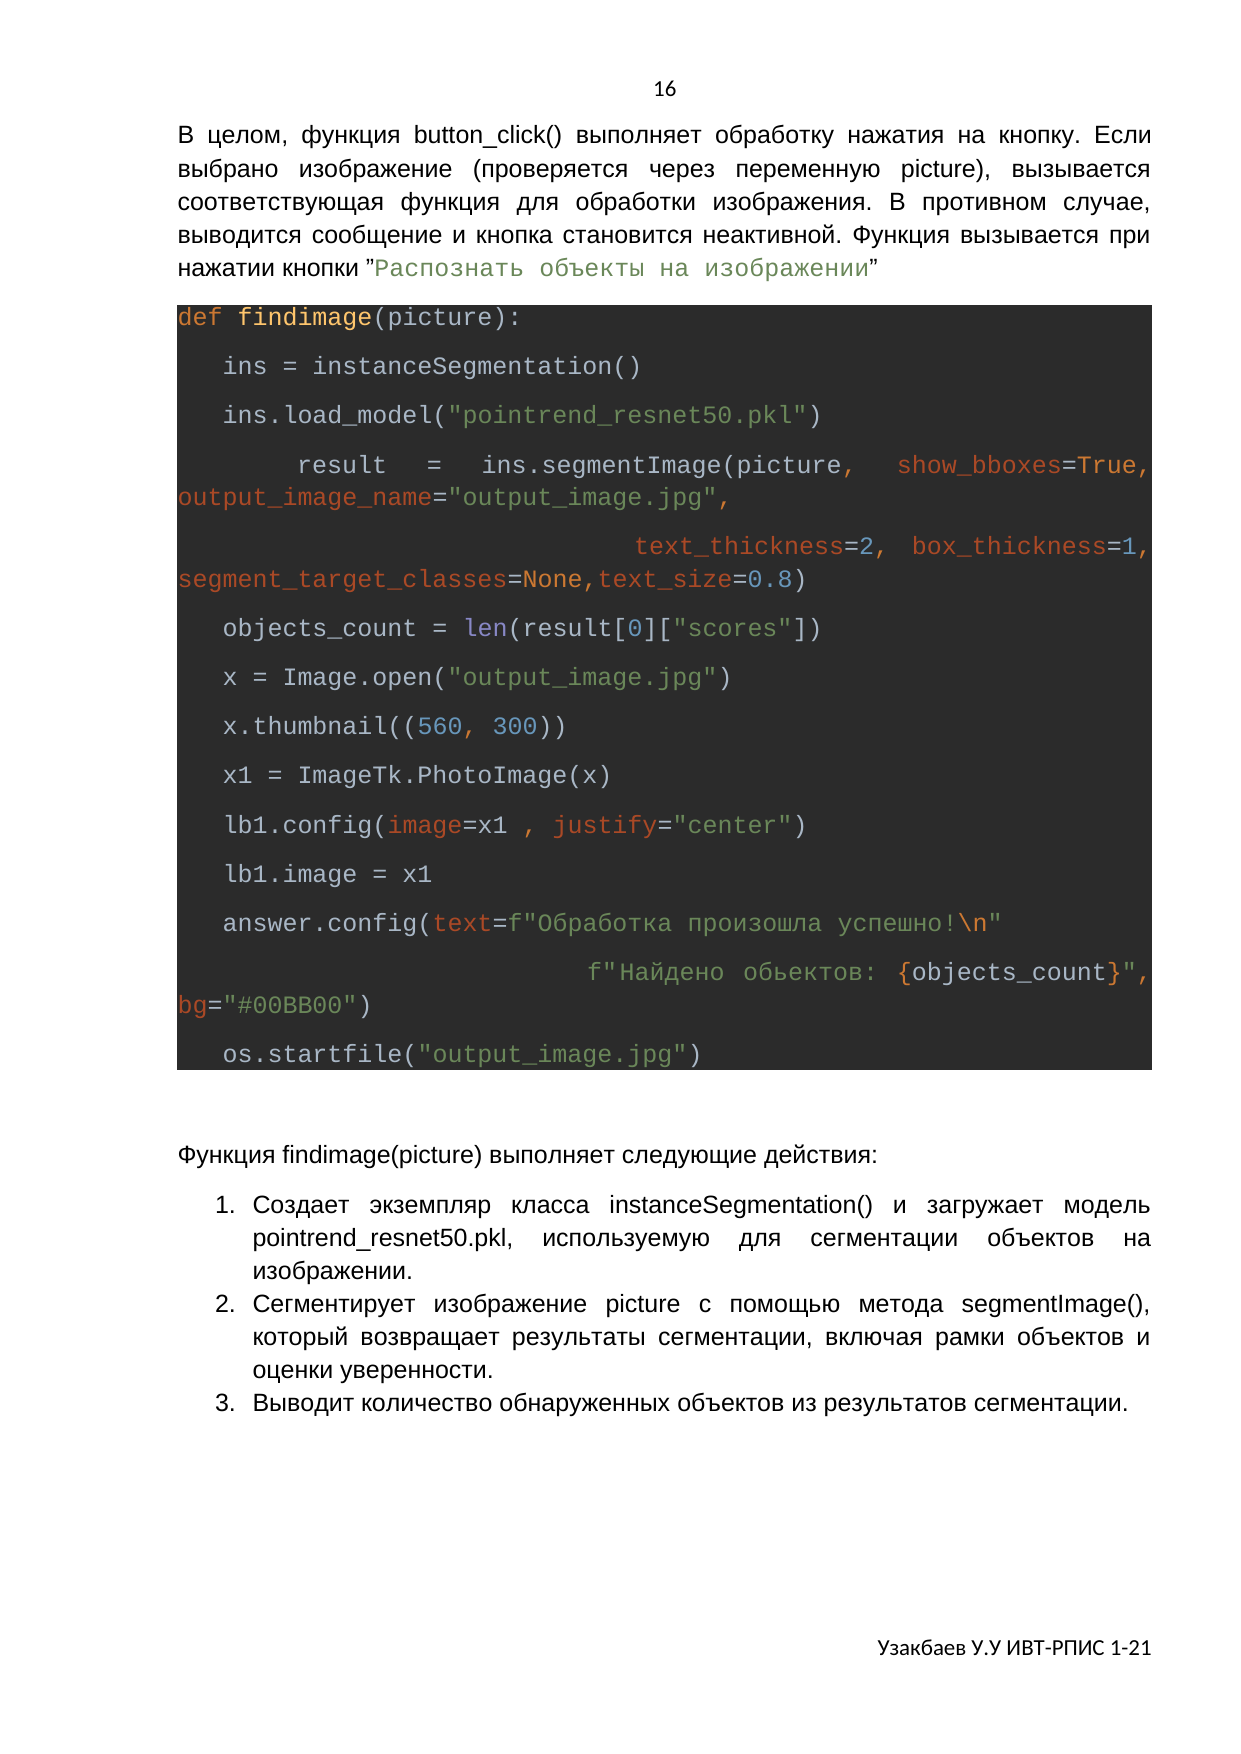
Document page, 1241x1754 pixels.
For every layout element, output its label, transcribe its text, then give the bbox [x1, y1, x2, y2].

text В целом, функция button_click() выполняет обработку нажатия на кнопку. Если выбрано изображение (проверяется через переменную picture), вызывается соответствующая функция для обработки изображения. В противном случае, выводится сообщение и кнопка становится неактивной. Функция вызывается при нажатии кнопки ”Распознать объекты на изображении” [177, 121, 1152, 283]
text ins = instanceSegmentation() [177, 354, 1152, 382]
text ins.load_model("pointrend_resnet50.pkl") [177, 403, 1152, 431]
text f"Найдено обьектов: {objects_count}", bg="#00BB00") [177, 960, 1152, 1021]
list Сегментирует изображение picture с помощью метода segmentImage(), который возвращает результаты сегментации, включая рамки объектов и оценки уверенности. [215, 1289, 1152, 1384]
list Создает экземпляр класса instanceSegmentation() и загружает модель pointrend_resnet50.pkl, используемую для сегментации объектов на изображении. [215, 1190, 1152, 1285]
text os.startfile("output_image.jpg") [177, 1041, 1152, 1070]
text lb1.config(image=x1 , justify="center") [177, 812, 1152, 841]
text x.thumbnail((560, 300)) [177, 714, 1152, 742]
text objects_count = len(result[0]["scores"]) [177, 616, 1152, 644]
text answer.config(text=f"Обработка произошла успешно!\n" [177, 911, 1152, 939]
text x1 = ImageTk.PhotoImage(x) [177, 763, 1152, 791]
text text_thickness=2, box_thickness=1, segment_target_classes=None,text_size=0.8) [177, 534, 1152, 595]
text result = ins.segmentImage(picture, show_bboxes=True, output_image_name="output_image.jpg", [177, 452, 1152, 513]
list Выводит количество обнаруженных объектов из результатов сегментации. [215, 1388, 1152, 1417]
text def findimage(picture): [177, 305, 1152, 333]
text x = Image.open("output_image.jpg") [177, 665, 1152, 693]
text Функция findimage(picture) выполняет следующие действия: [177, 1140, 1152, 1169]
text lb1.image = x1 [177, 861, 1152, 890]
